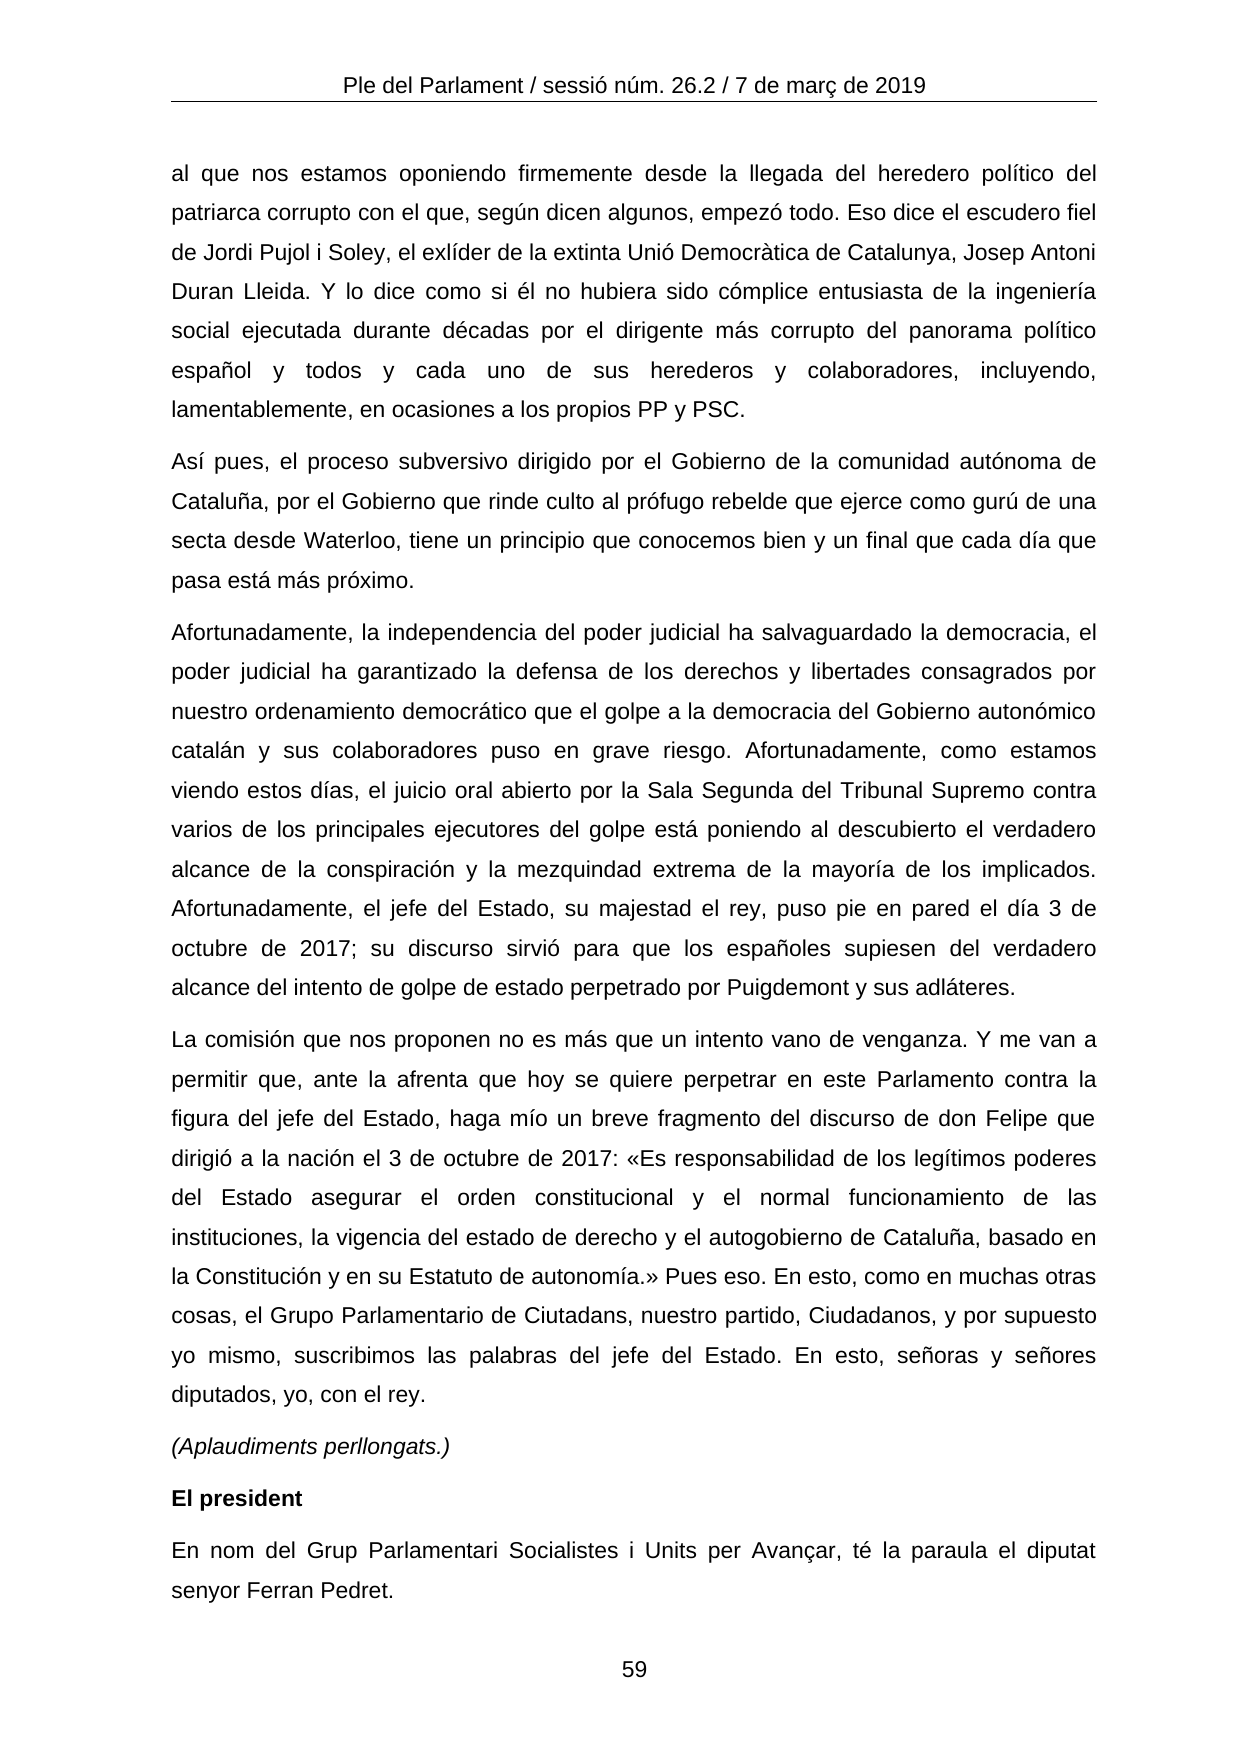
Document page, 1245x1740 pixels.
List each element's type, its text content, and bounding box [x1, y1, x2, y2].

text La comisión que nos proponen no es más que un intento vano de venganza. Y me van a permitir que, ante la afrenta que hoy se quiere perpetrar en este Parlamento contra la figura del jefe del Estado, haga mío un breve fragmento del discurso de don Felipe que dirigió a la nación el 3 de octubre de 2017: «Es responsabilidad de los legítimos poderes del Estado asegurar el orden constitucional y el normal funcionamiento de las instituciones, la vigencia del estado de derecho y el autogobierno de Cataluña, basado en la Constitución y en su Estatuto de autonomía.» Pues eso. En esto, como en muchas otras cosas, el Grupo Parlamentario de Ciutadans, nuestro partido, Ciudadanos, y por supuesto yo mismo, suscribimos las palabras del jefe del Estado. En esto, señoras y señores diputados, yo, con el rey. [171, 1026, 1097, 1408]
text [171, 159, 1097, 423]
text Afortunadamente, la independencia del poder judicial ha salvaguardado la democracia, el poder judicial ha garantizado la defensa de los derechos y libertades consagrados por nuestro ordenamiento democrático que el golpe a la democracia del Gobierno autonómico catalán y sus colaboradores puso en grave riesgo. Afortunadamente, como estamos viendo estos días, el juicio oral abierto por la Sala Segunda del Tribunal Supremo contra varios de los principales ejecutores del golpe está poniendo al descubierto el verdadero alcance de la conspiración y la mezquindad extrema de la mayoría de los implicados. Afortunadamente, el jefe del Estado, su majestad el rey, puso pie en pared el día 3 de octubre de 2017; su discurso sirvió para que los españoles supiesen del verdadero alcance del intento de golpe de estado perpetrado por Puigdemont y sus adláteres. [171, 619, 1097, 1000]
text (Aplaudiments perllongats.) [171, 1433, 1097, 1460]
text El president [171, 1485, 1097, 1512]
text Así pues, el proceso subversivo dirigido por el Gobierno de la comunidad autónoma de Cataluña, por el Gobierno que rinde culto al prófugo rebelde que ejerce como gurú de una secta desde Waterloo, tiene un principio que conocemos bien y un final que cada día que pasa está más próximo. [171, 448, 1097, 593]
text En nom del Grup Parlamentari Socialistes i Units per Avançar, té la paraula el diputat senyor Ferran Pedret. [171, 1537, 1097, 1603]
